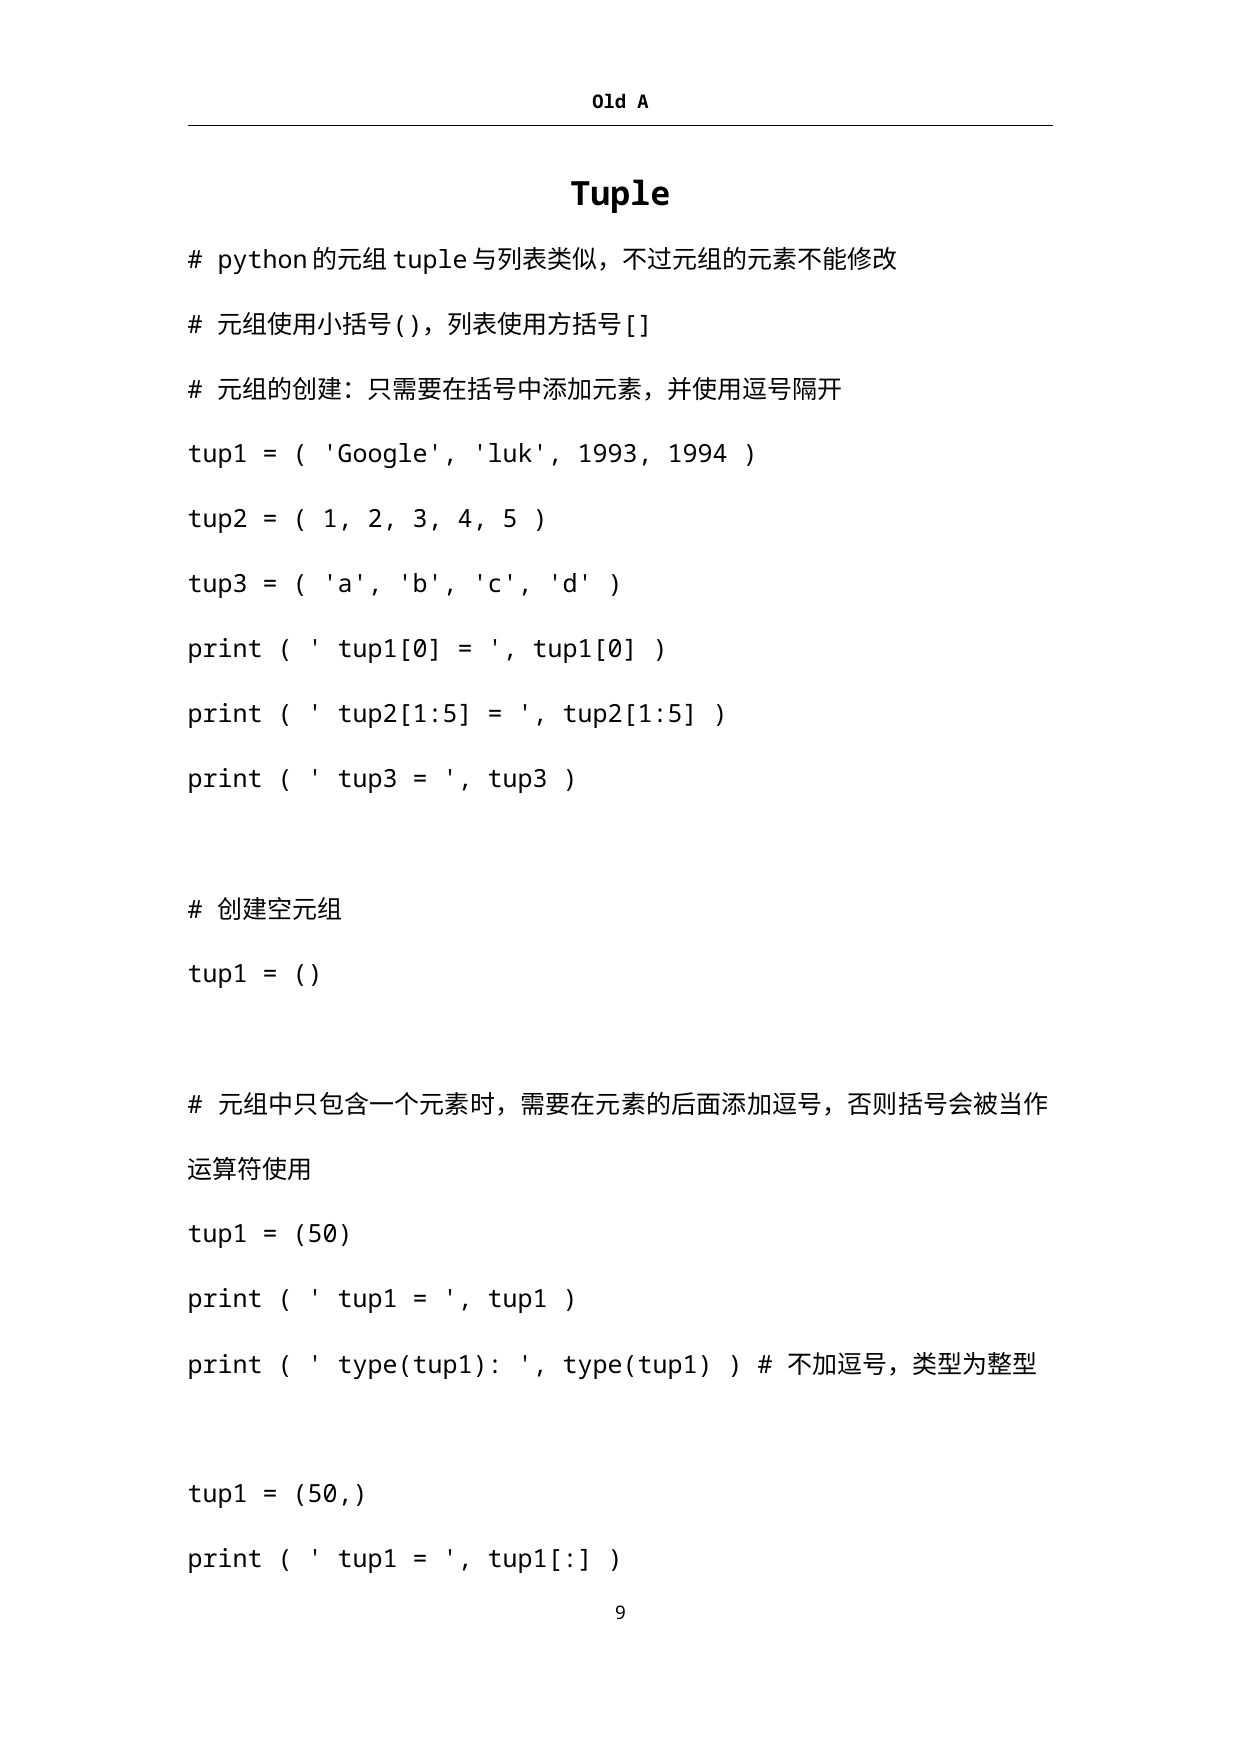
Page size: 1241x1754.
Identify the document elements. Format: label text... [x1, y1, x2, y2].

text tup3 = ( 'a', 'b', 'c', 'd' ) [187, 550, 1053, 615]
text print ( ' tup1[0] = ', tup1[0] ) [187, 615, 1053, 680]
text # 元组的创建：只需要在括号中添加元素，并使用逗号隔开 [187, 355, 1053, 420]
text tup1 = () [187, 940, 1053, 1005]
text # 元组使用小括号()，列表使用方括号[] [187, 290, 1053, 355]
text # 创建空元组 [187, 875, 1053, 940]
text print ( ' tup2[1:5] = ', tup2[1:5] ) [187, 680, 1053, 745]
text tup2 = ( 1, 2, 3, 4, 5 ) [187, 485, 1053, 550]
text print ( ' tup3 = ', tup3 ) [187, 745, 1053, 810]
text tup1 = (50,) [187, 1460, 1053, 1525]
subtitle Tuple [187, 160, 1053, 225]
text # 元组中只包含一个元素时，需要在元素的后面添加逗号，否则括号会被当作运算符使用 [187, 1070, 1053, 1200]
text print ( ' tup1 = ', tup1 ) [187, 1265, 1053, 1330]
text print ( ' type(tup1): ', type(tup1) ) # 不加逗号，类型为整型 [187, 1330, 1053, 1395]
text tup1 = (50) [187, 1200, 1053, 1265]
text print ( ' tup1 = ', tup1[:] ) [187, 1525, 1053, 1590]
text # python的元组tuple与列表类似，不过元组的元素不能修改 [187, 225, 1053, 290]
text tup1 = ( 'Google', 'luk', 1993, 1994 ) [187, 420, 1053, 485]
